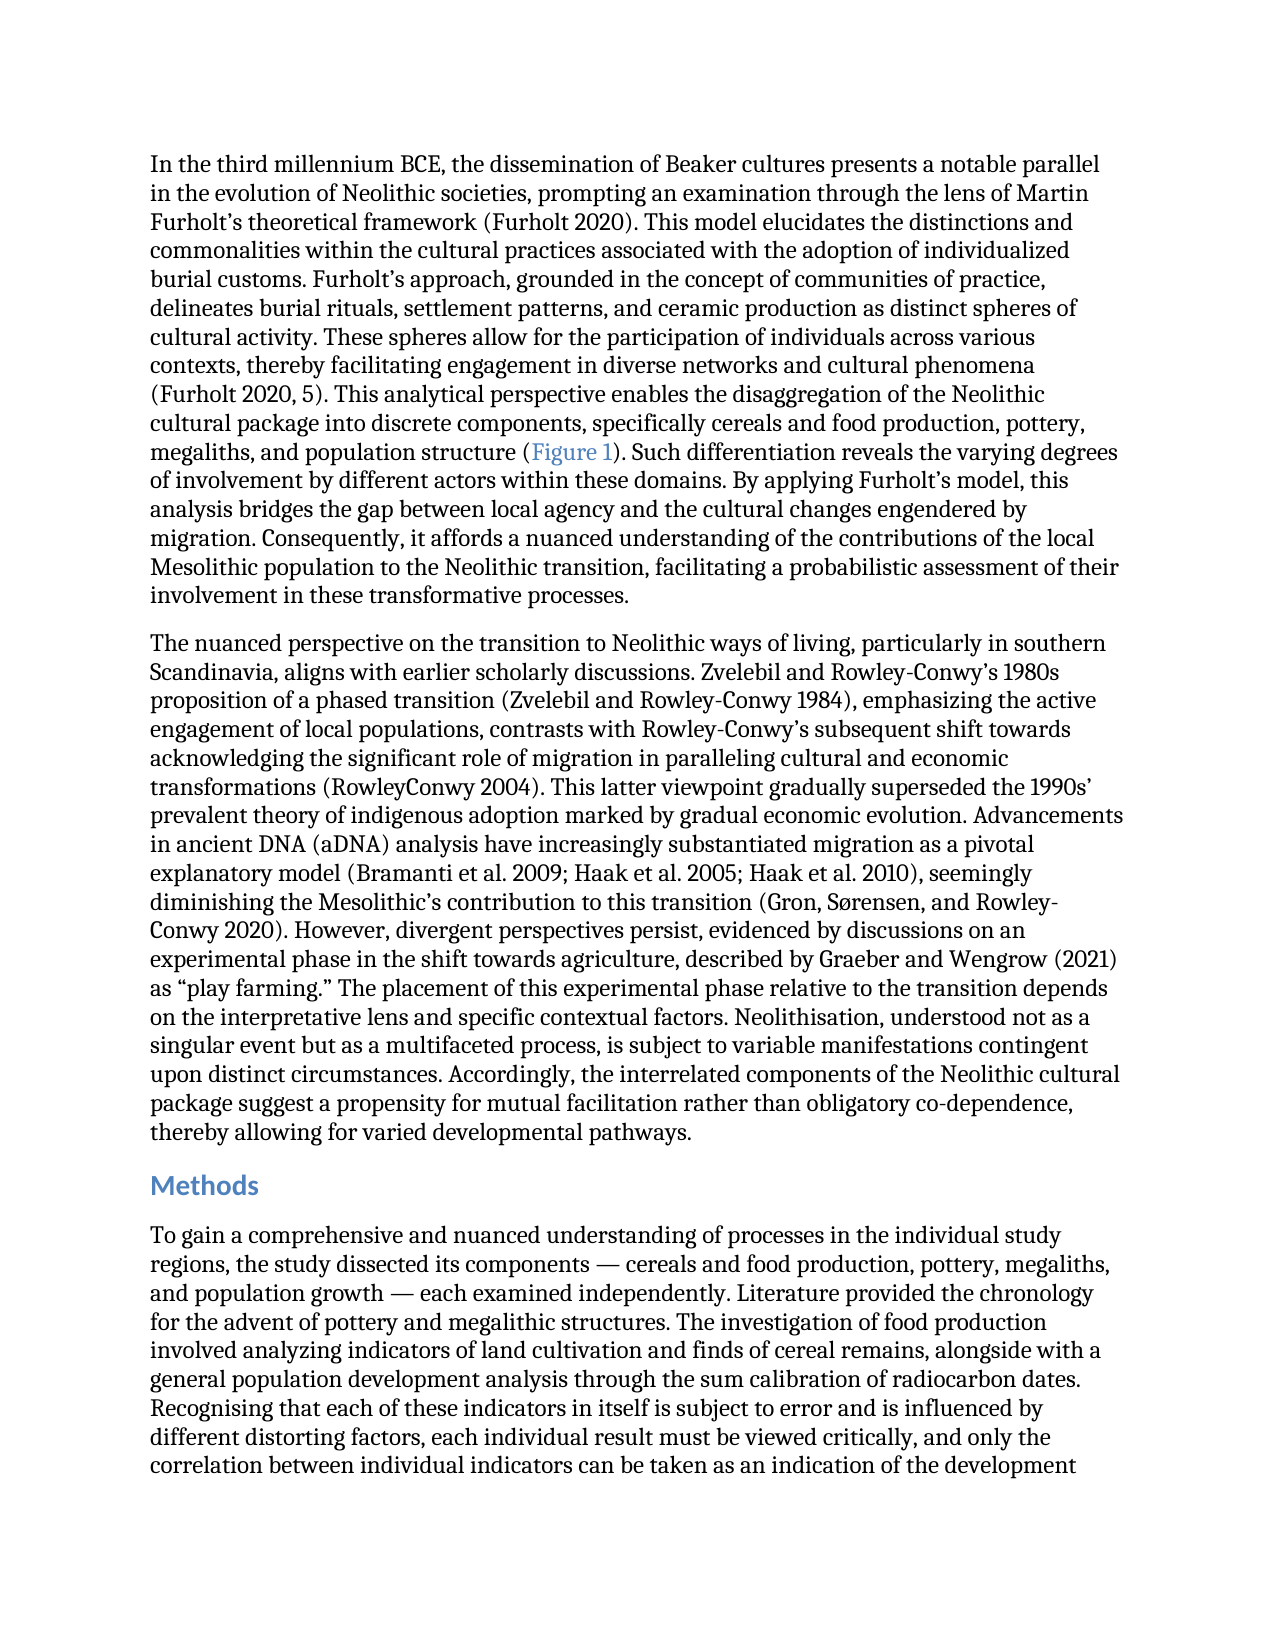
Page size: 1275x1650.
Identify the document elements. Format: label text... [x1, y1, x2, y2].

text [150, 1221, 1125, 1480]
subtitle Methods [150, 1167, 1125, 1203]
text The nuanced perspective on the transition to Neolithic ways of living, particularly in southern Scandinavia, aligns with earlier scholarly discussions. Zvelebil and Rowley-Conwy’s 1980s proposition of a phased transition (Zvelebil and Rowley-Conwy 1984), emphasizing the active engagement of local populations, contrasts with Rowley-Conwy’s subsequent shift towards acknowledging the significant role of migration in paralleling cultural and economic transformations (RowleyConwy 2004). This latter viewpoint gradually superseded the 1990s’ prevalent theory of indigenous adoption marked by gradual economic evolution. Advancements in ancient DNA (aDNA) analysis have increasingly substantiated migration as a pivotal explanatory model (Bramanti et al. 2009; Haak et al. 2005; Haak et al. 2010), seemingly diminishing the Mesolithic’s contribution to this transition (Gron, Sørensen, and Rowley-Conwy 2020). However, divergent perspectives persist, evidenced by discussions on an experimental phase in the shift towards agriculture, described by Graeber and Wengrow (2021) as “play farming.” The placement of this experimental phase relative to the transition depends on the interpretative lens and specific contextual factors. Neolithisation, understood not as a singular event but as a multifaceted process, is subject to variable manifestations contingent upon distinct circumstances. Accordingly, the interrelated components of the Neolithic cultural package suggest a propensity for mutual facilitation rather than obligatory co-dependence, thereby allowing for varied developmental pathways. [150, 629, 1125, 1146]
text In the third millennium BCE, the dissemination of Beaker cultures presents a notable parallel in the evolution of Neolithic societies, prompting an examination through the lens of Martin Furholt’s theoretical framework (Furholt 2020). This model elucidates the distinctions and commonalities within the cultural practices associated with the adoption of individualized burial customs. Furholt’s approach, grounded in the concept of communities of practice, delineates burial rituals, settlement patterns, and ceramic production as distinct spheres of cultural activity. These spheres allow for the participation of individuals across various contexts, thereby facilitating engagement in diverse networks and cultural phenomena (Furholt 2020, 5). This analytical perspective enables the disaggregation of the Neolithic cultural package into discrete components, specifically cereals and food production, pottery, megaliths, and population structure (Figure 1). Such differentiation reveals the varying degrees of involvement by different actors within these domains. By applying Furholt’s model, this analysis bridges the gap between local agency and the cultural changes engendered by migration. Consequently, it affords a nuanced understanding of the contributions of the local Mesolithic population to the Neolithic transition, facilitating a probabilistic assessment of their involvement in these transformative processes. [150, 150, 1125, 610]
